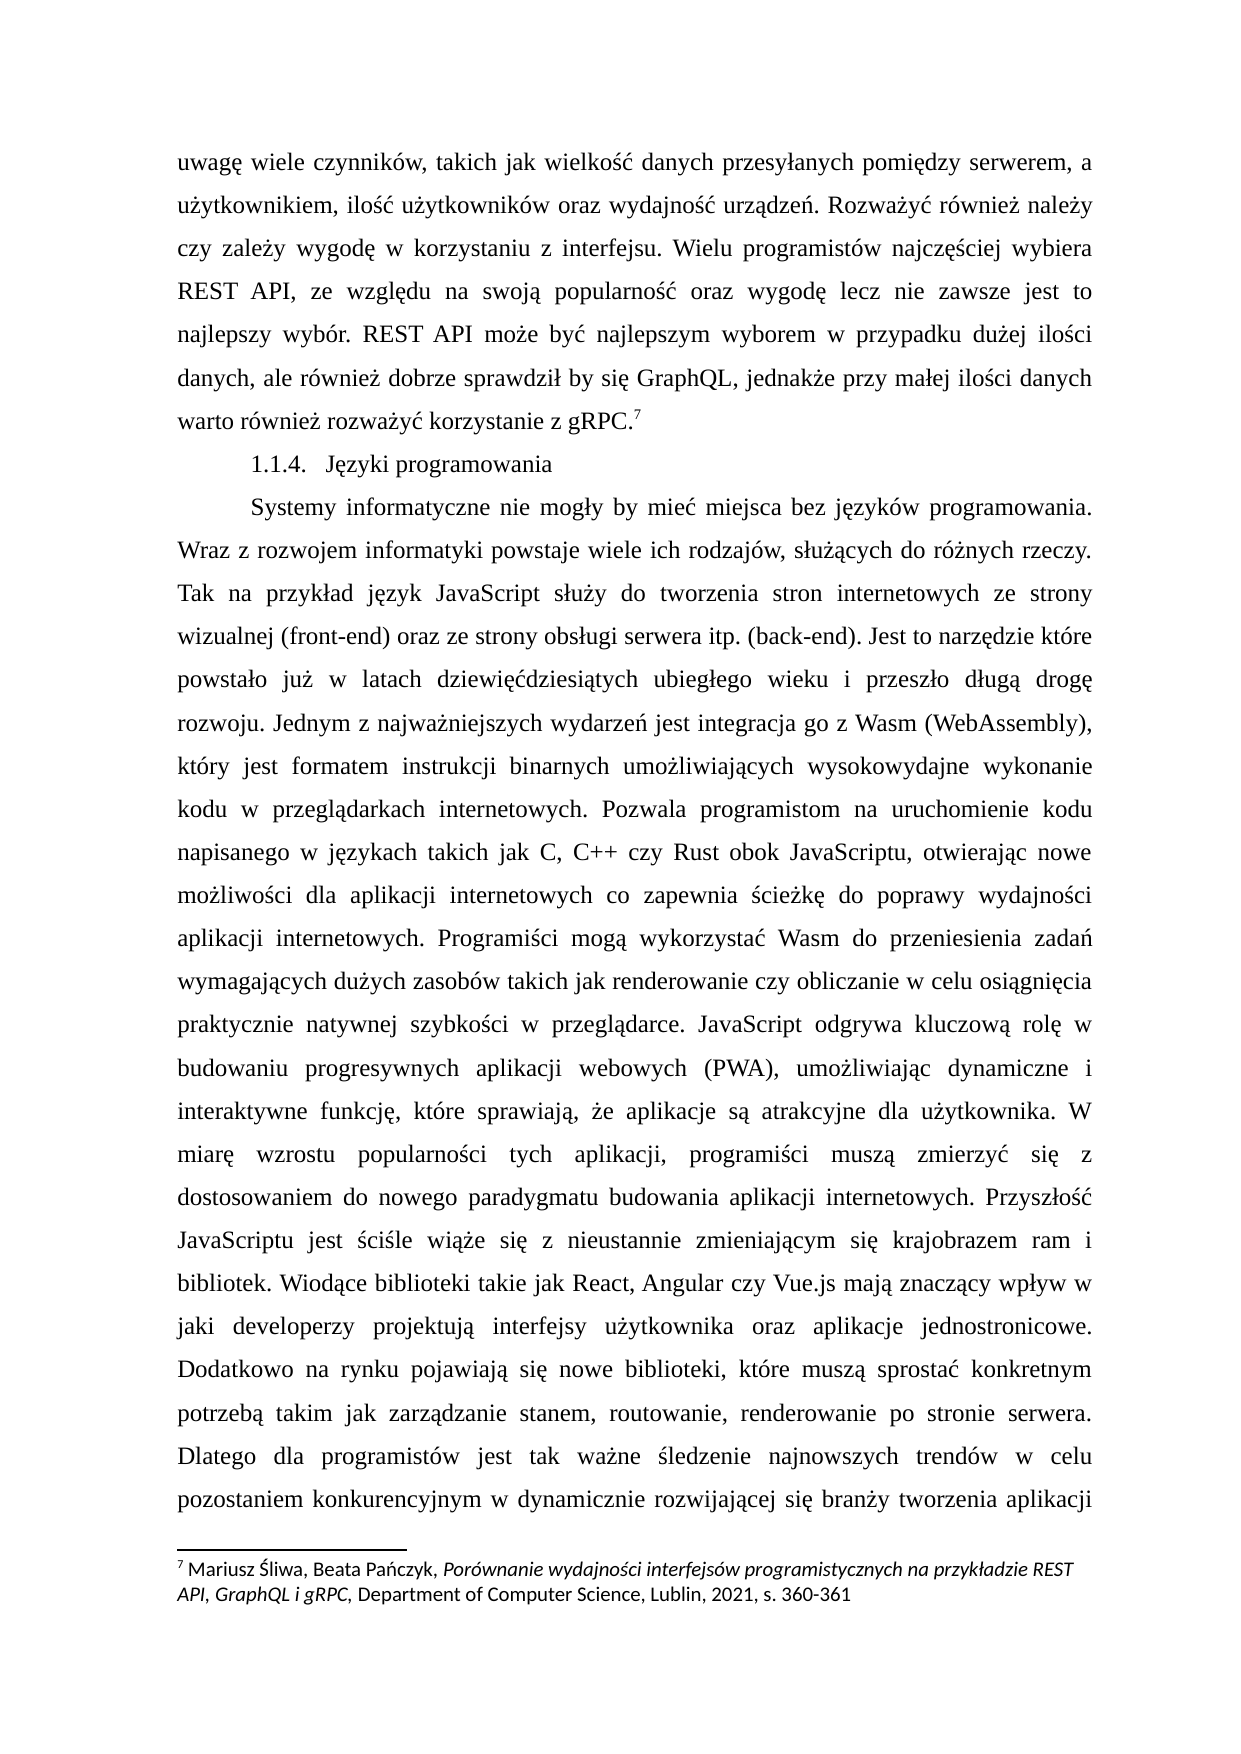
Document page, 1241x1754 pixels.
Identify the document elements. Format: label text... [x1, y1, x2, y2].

list Języki programowania [250, 449, 1093, 478]
